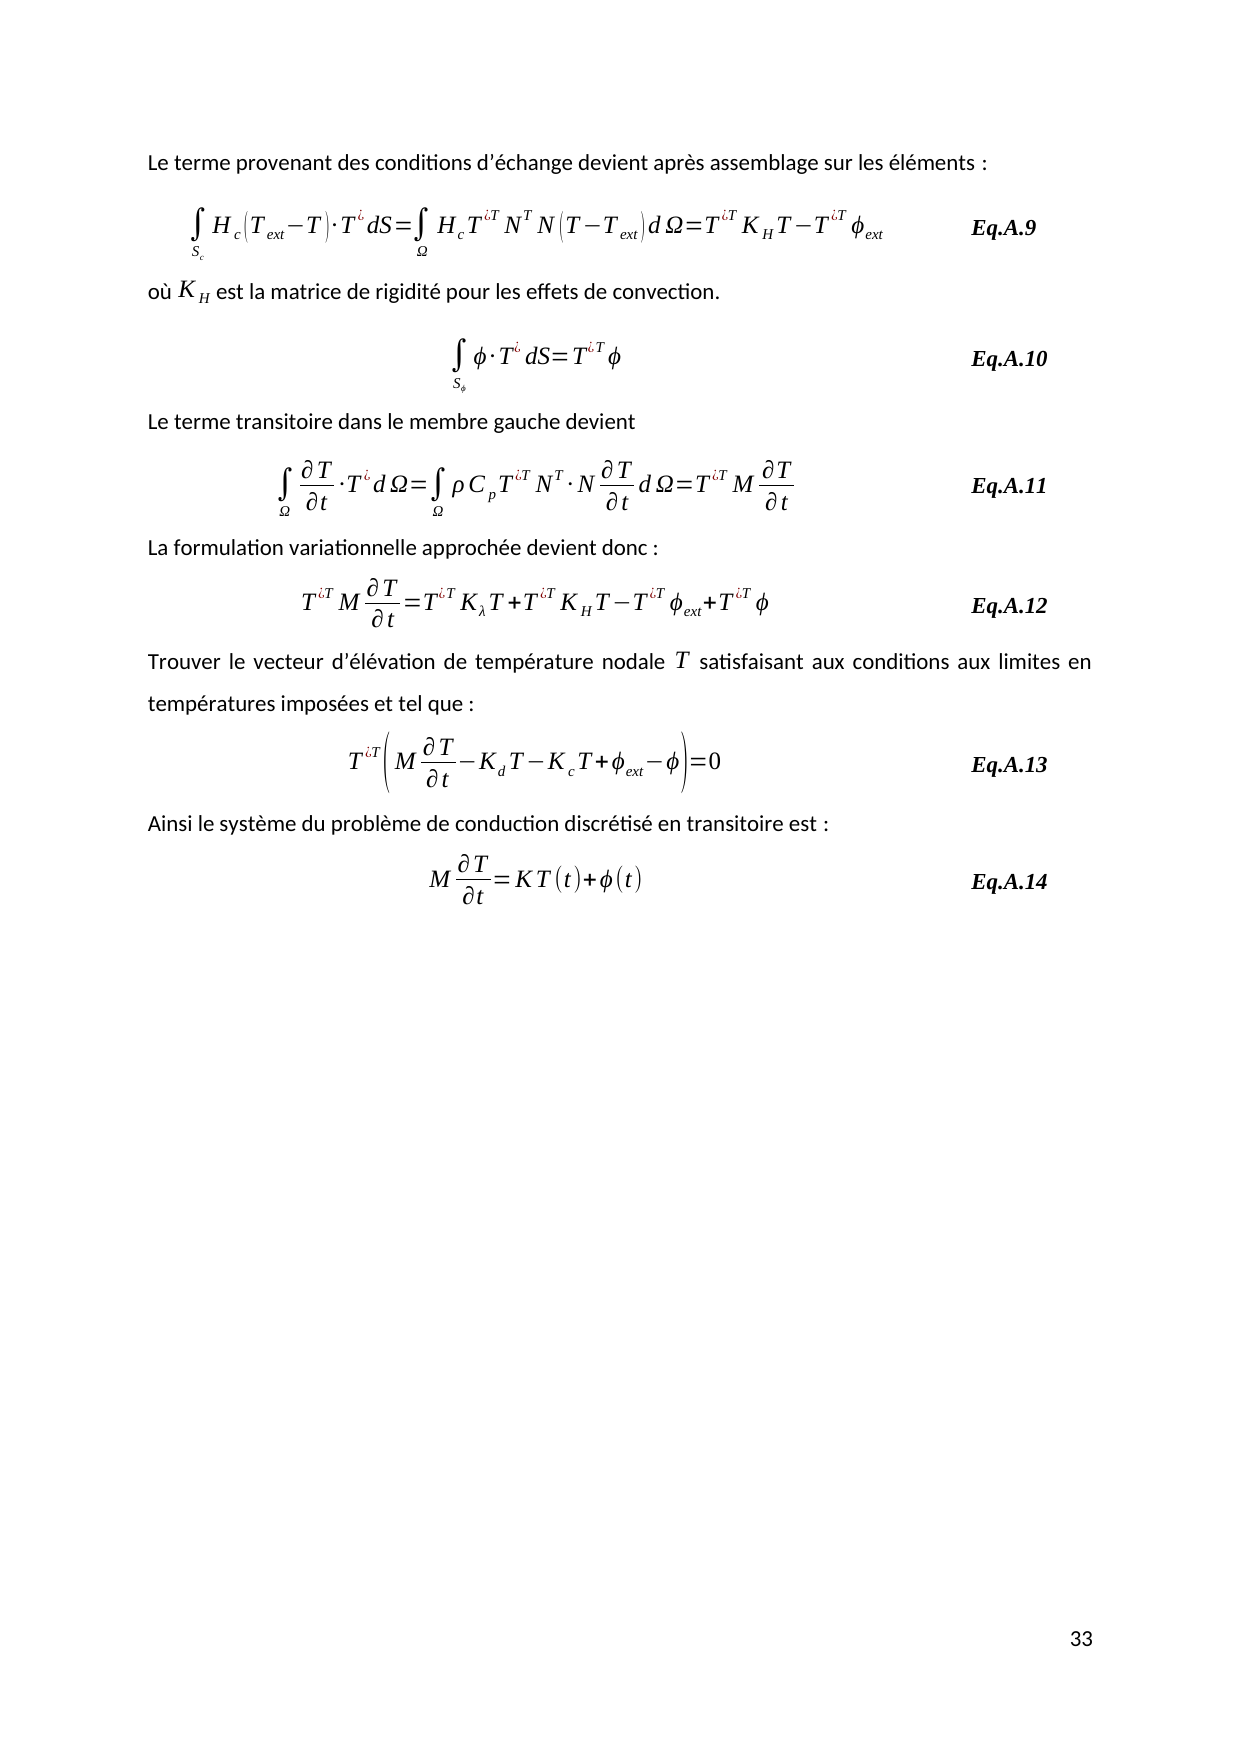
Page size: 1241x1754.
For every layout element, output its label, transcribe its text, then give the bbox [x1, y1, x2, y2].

table_header [148, 449, 922, 533]
table_header [923, 851, 1093, 923]
table_header [148, 190, 922, 276]
table_header [923, 731, 1093, 809]
table_header [148, 731, 922, 809]
table_header [923, 190, 1093, 276]
text Le terme provenant des conditions d’échange devient après assemblage sur les éléments : [148, 148, 1093, 176]
text où est la matrice de rigidité pour les effets de convection. [148, 276, 1093, 307]
table_header [148, 851, 922, 923]
text Le terme transitoire dans le membre gauche devient [148, 407, 1093, 435]
table_header [923, 449, 1093, 533]
table_header [923, 321, 1093, 407]
text Trouver le vecteur d’élévation de température nodale satisfaisant aux conditions aux limites en températures imposées et tel que : [148, 647, 1093, 717]
table_header [148, 321, 922, 407]
table_header [148, 575, 922, 647]
table_header [923, 575, 1093, 647]
text La formulation variationnelle approchée devient donc : [148, 533, 1093, 561]
text Ainsi le système du problème de conduction discrétisé en transitoire est : [148, 809, 1093, 837]
